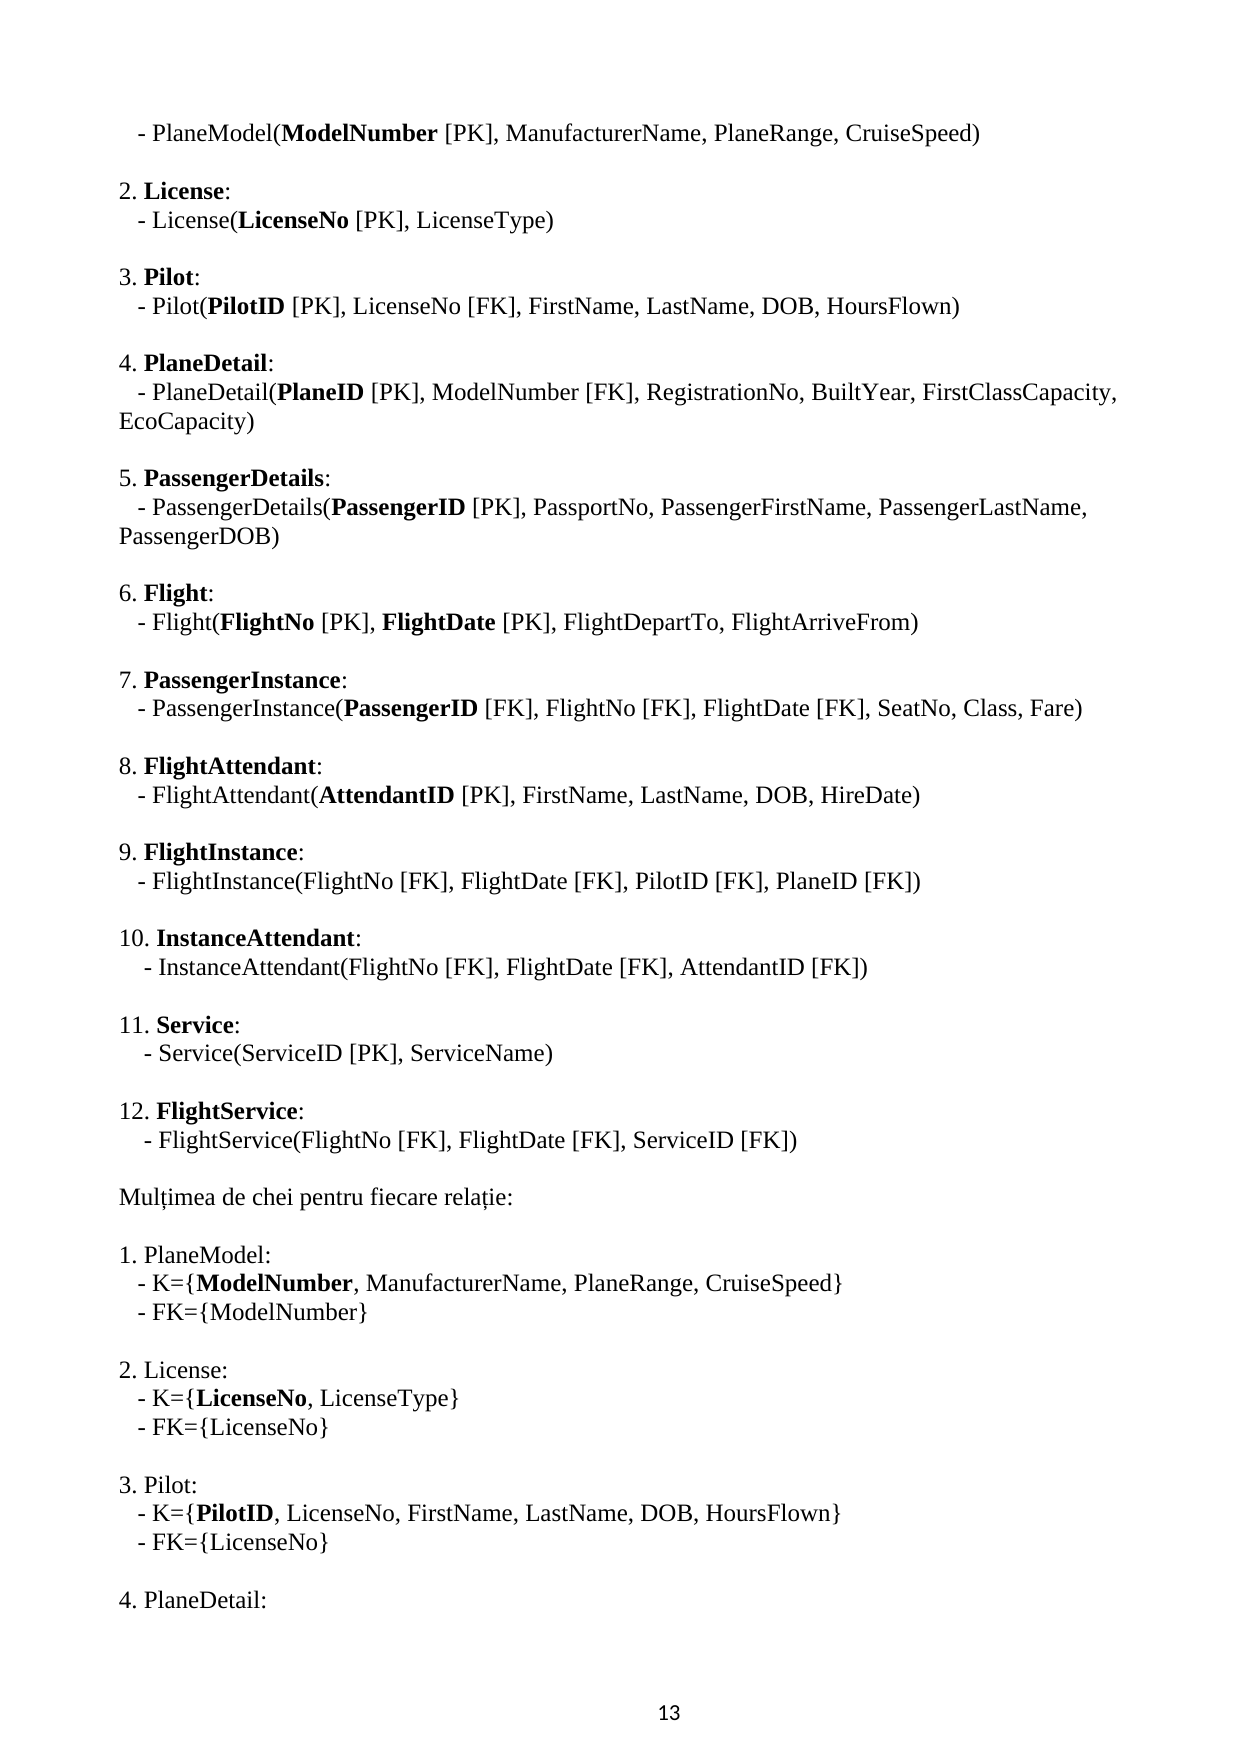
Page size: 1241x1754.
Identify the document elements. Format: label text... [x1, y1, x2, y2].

text - FlightAttendant(AttendantID [PK], FirstName, LastName, DOB, HireDate) [118, 780, 1219, 808]
text - K={PilotID, LicenseNo, FirstName, LastName, DOB, HoursFlown} [118, 1498, 1219, 1527]
text - Service(ServiceID [PK], ServiceName) [118, 1038, 1219, 1067]
text 7. PassengerInstance: [118, 665, 1219, 693]
text 2. License: [118, 176, 1219, 205]
text 6. Flight: [118, 578, 1219, 607]
text 3. Pilot: [118, 262, 1219, 291]
text - K={ModelNumber, ManufacturerName, PlaneRange, CruiseSpeed} [118, 1268, 1219, 1297]
text 3. Pilot: [118, 1470, 1219, 1498]
text - FlightService(FlightNo [FK], FlightDate [FK], ServiceID [FK]) [118, 1125, 1219, 1153]
text 4. PlaneDetail: [118, 1585, 1219, 1613]
text 8. FlightAttendant: [118, 751, 1219, 780]
text - PassengerDetails(PassengerID [PK], PassportNo, PassengerFirstName, PassengerLastName, PassengerDOB) [118, 492, 1219, 550]
text - K={LicenseNo, LicenseType} [118, 1383, 1219, 1412]
text Mulțimea de chei pentru fiecare relație: [118, 1182, 1219, 1211]
text 10. InstanceAttendant: [118, 923, 1219, 952]
text - PlaneModel(ModelNumber [PK], ManufacturerName, PlaneRange, CruiseSpeed) [118, 118, 1219, 147]
text - PlaneDetail(PlaneID [PK], ModelNumber [FK], RegistrationNo, BuiltYear, FirstClassCapacity, EcoCapacity) [118, 377, 1219, 435]
text - FlightInstance(FlightNo [FK], FlightDate [FK], PilotID [FK], PlaneID [FK]) [118, 866, 1219, 895]
text 11. Service: [118, 1010, 1219, 1038]
text - InstanceAttendant(FlightNo [FK], FlightDate [FK], AttendantID [FK]) [118, 952, 1219, 981]
text - FK={LicenseNo} [118, 1527, 1219, 1556]
text 9. FlightInstance: [118, 837, 1219, 866]
text - Pilot(PilotID [PK], LicenseNo [FK], FirstName, LastName, DOB, HoursFlown) [118, 291, 1219, 320]
text 5. PassengerDetails: [118, 463, 1219, 492]
text 4. PlaneDetail: [118, 348, 1219, 377]
text - FK={ModelNumber} [118, 1297, 1219, 1326]
text - License(LicenseNo [PK], LicenseType) [118, 205, 1219, 233]
text 1. PlaneModel: [118, 1240, 1219, 1268]
text - PassengerInstance(PassengerID [FK], FlightNo [FK], FlightDate [FK], SeatNo, Class, Fare) [118, 693, 1219, 722]
text 12. FlightService: [118, 1096, 1219, 1125]
text - FK={LicenseNo} [118, 1412, 1219, 1441]
text 2. License: [118, 1355, 1219, 1383]
text - Flight(FlightNo [PK], FlightDate [PK], FlightDepartTo, FlightArriveFrom) [118, 607, 1219, 636]
